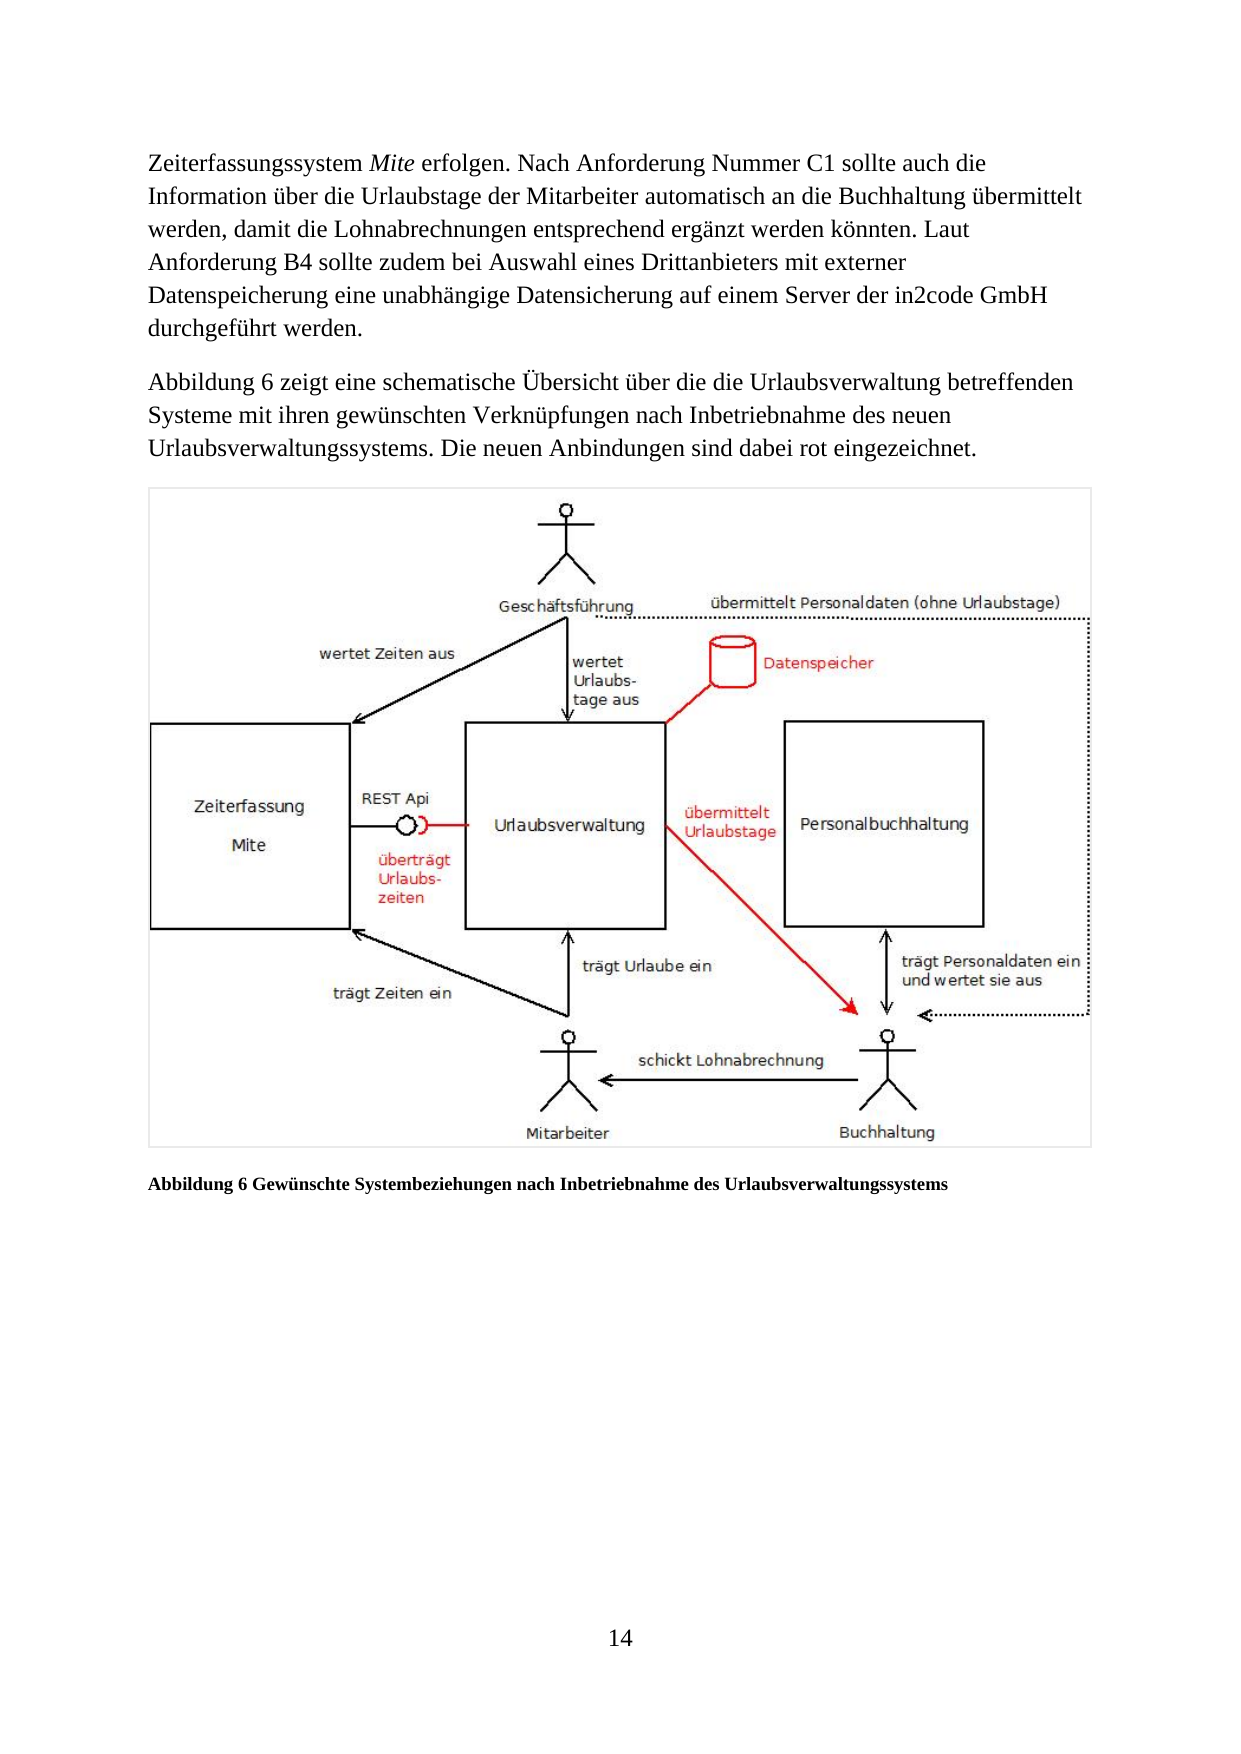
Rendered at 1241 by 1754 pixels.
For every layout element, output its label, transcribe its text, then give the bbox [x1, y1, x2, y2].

picture [150, 489, 1090, 1146]
text Abbildung 6 zeigt eine schematische Übersicht über die die Urlaubsverwaltung betreffenden Systeme mit ihren gewünschten Verknüpfungen nach Inbetriebnahme des neuen Urlaubsverwaltungssystems. Die neuen Anbindungen sind dabei rot eingezeichnet. [148, 367, 1092, 461]
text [148, 148, 1092, 342]
text Abbildung 6 Gewünschte Systembeziehungen nach Inbetriebnahme des Urlaubsverwaltungssystems [148, 1173, 1092, 1195]
